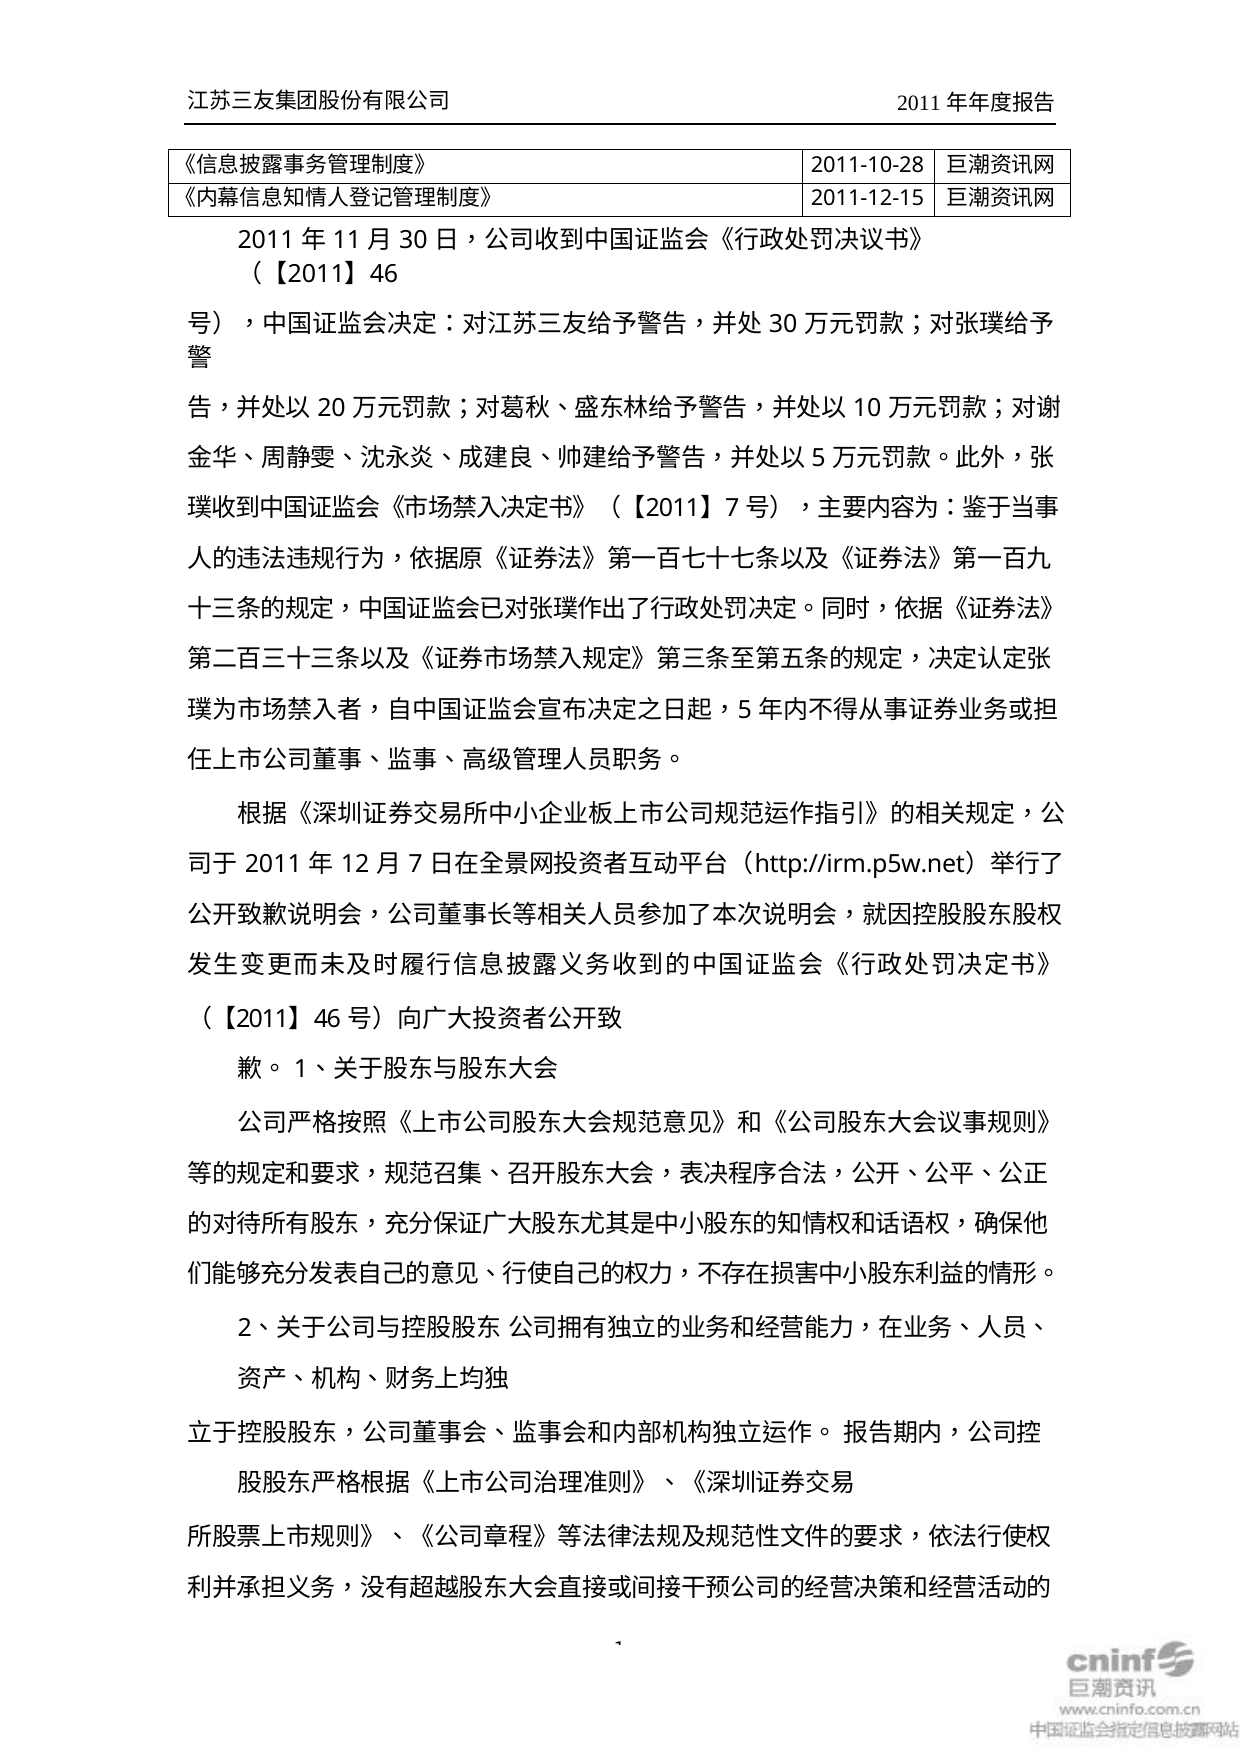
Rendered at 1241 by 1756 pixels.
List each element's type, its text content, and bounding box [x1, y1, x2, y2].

picture [1029, 1633, 1241, 1754]
table_cell 巨潮资讯网 [935, 184, 1070, 216]
table_cell 2011-12-15 [803, 184, 934, 216]
text 告，并处以 20 万元罚款；对葛秋、盛东林给予警告，并处以 10 万元罚款；对谢 [187, 390, 1067, 424]
table_cell 《内幕信息知情人登记管理制度》 [169, 184, 802, 216]
text 2、关于公司与控股股东 公司拥有独立的业务和经营能力，在业务、人员、资产、机构、财务上均独 [237, 1310, 1054, 1394]
table_header 2011-10-28 [803, 150, 934, 183]
text 金华、周静雯、沈永炎、成建良、帅建给予警告，并处以 5 万元罚款。此外，张 璞收到中国证监会《市场禁入决定书》（【2011】7 号），主要内容为：鉴于当事 人的违法违规行为，依据原《证券法》第一百七十七条以及《证券法》第一百九 十三条的规定，中国证监会已对张璞作出了行政处罚决定。同时，依据《证券法》 第二百三十三条以及《证券市场禁入规定》第三条至第五条的规定，决定认定张 璞为市场禁入者，自中国证监会宣布决定之日起，5 年内不得从事证券业务或担 任上市公司董事、监事、高级管理人员职务。 [187, 440, 1067, 776]
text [187, 1519, 1054, 1603]
text 根据《深圳证券交易所中小企业板上市公司规范运作指引》的相关规定，公 司于 2011 年 12 月 7 日在全景网投资者互动平台（http://irm.p5w.net）举行了 公开致歉说明会，公司董事长等相关人员参加了本次说明会，就因控股股东股权 发生变更而未及时履行信息披露义务收到的中国证监会《行政处罚决定书》 [187, 796, 1066, 981]
table_header 《信息披露事务管理制度》 [169, 150, 802, 183]
text 立于控股股东，公司董事会、监事会和内部机构独立运作。 报告期内，公司控股股东严格根据《上市公司治理准则》、《深圳证券交易 [187, 1414, 1054, 1499]
text 公司严格按照《上市公司股东大会规范意见》和《公司股东大会议事规则》 等的规定和要求，规范召集、召开股东大会，表决程序合法，公开、公平、公正 的对待所有股东，充分保证广大股东尤其是中小股东的知情权和话语权，确保他 们能够充分发表自己的意见、行使自己的权力，不存在损害中小股东利益的情形。 [187, 1105, 1064, 1290]
text （【2011】46 号）向广大投资者公开致歉。 1、关于股东与股东大会 [187, 1001, 658, 1085]
text 2011 年 11 月 30 日，公司收到中国证监会《行政处罚决议书》（【2011】46 [237, 221, 1067, 289]
text 号），中国证监会决定：对江苏三友给予警告，并处 30 万元罚款；对张璞给予警 [187, 306, 1067, 374]
table_header 巨潮资讯网 [935, 150, 1070, 183]
